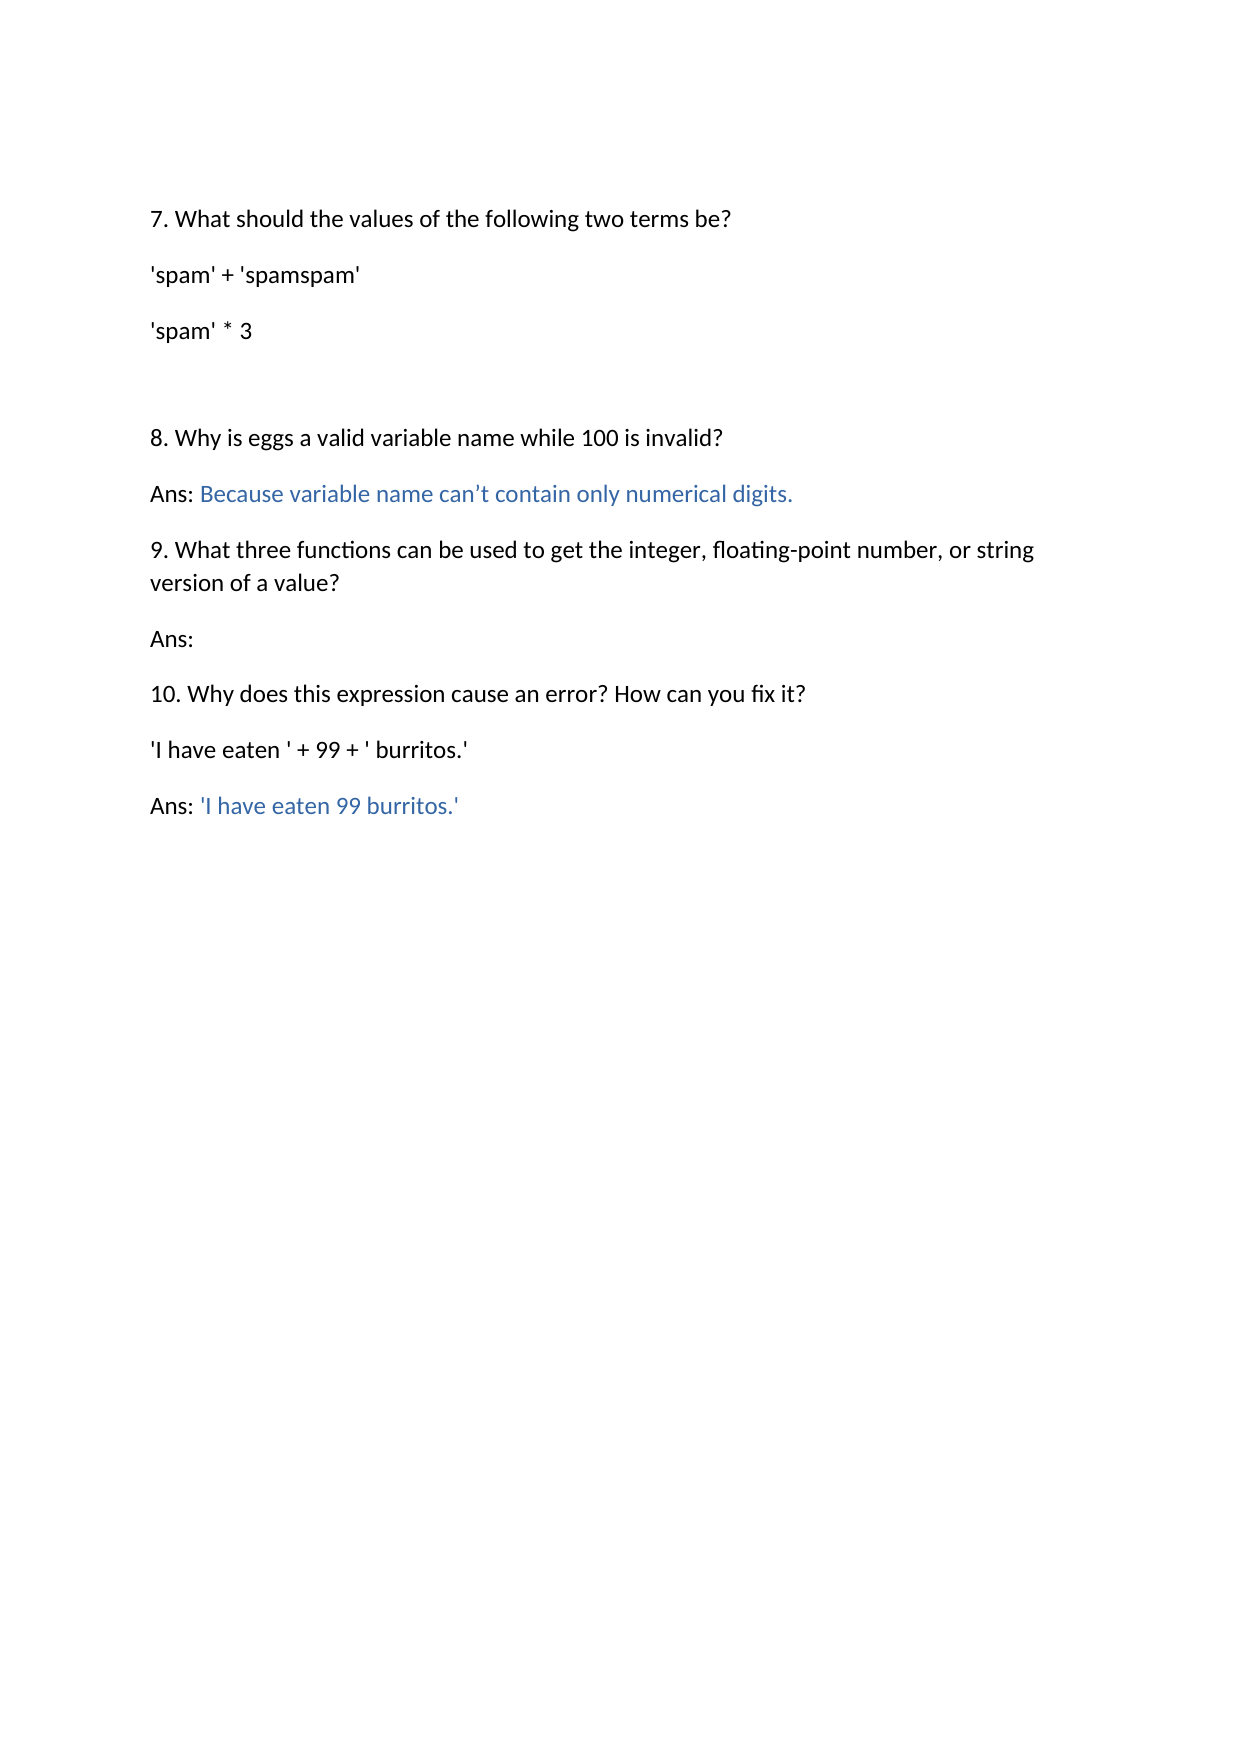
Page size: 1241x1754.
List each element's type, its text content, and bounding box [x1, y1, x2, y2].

text Ans: Because variable name can’t contain only numerical digits. [150, 478, 1090, 509]
text Ans: 'I have eaten 99 burritos.' [150, 790, 1090, 821]
text 8. Why is eggs a valid variable name while 100 is invalid? [150, 422, 1090, 453]
text 'spam' + 'spamspam' [150, 259, 1090, 289]
text 'I have eaten ' + 99 + ' burritos.' [150, 734, 1090, 765]
text Ans: [150, 623, 1090, 653]
text 7. What should the values of the following two terms be? [150, 203, 1090, 234]
text 'spam' * 3 [150, 315, 1090, 345]
text 10. Why does this expression cause an error? How can you fix it? [150, 678, 1090, 709]
text 9. What three functions can be used to get the integer, floating-point number, or string version of a value? [150, 534, 1090, 597]
